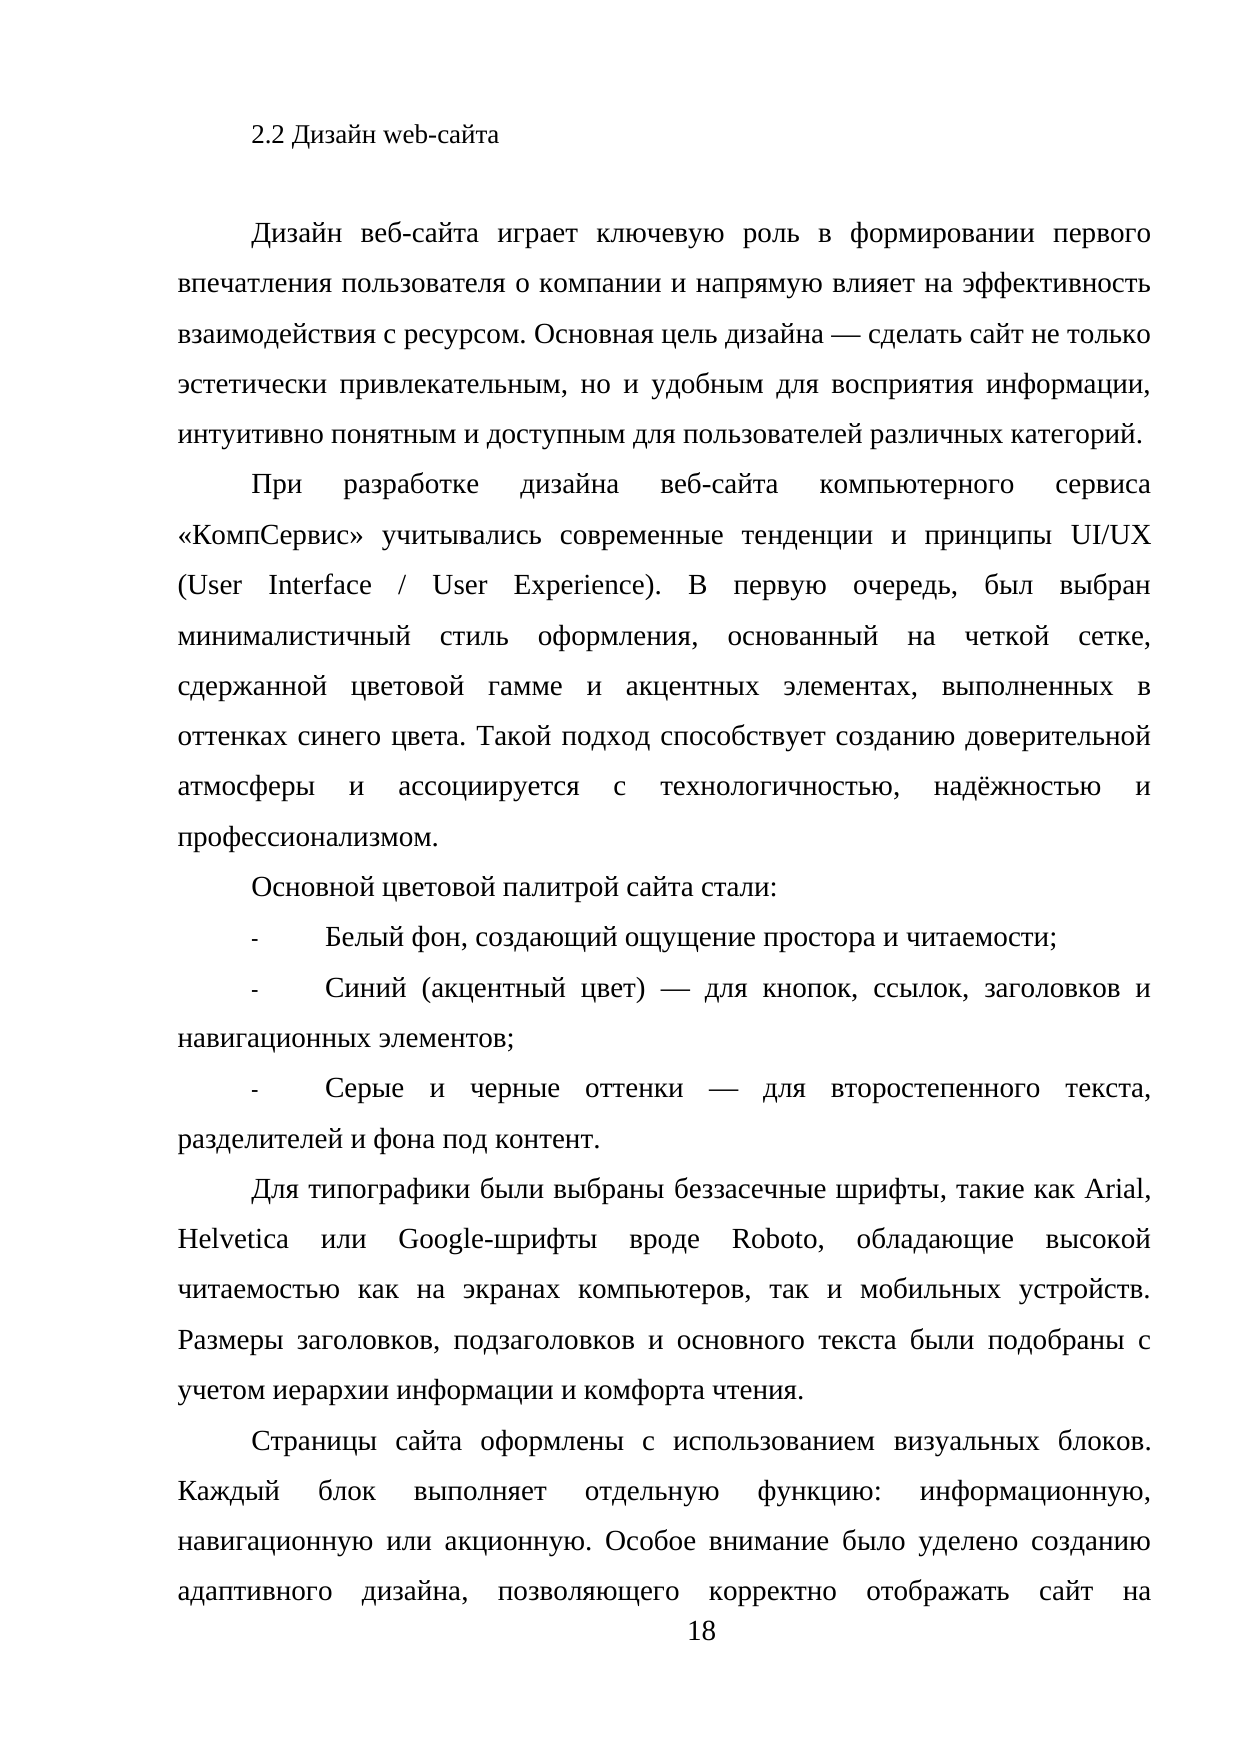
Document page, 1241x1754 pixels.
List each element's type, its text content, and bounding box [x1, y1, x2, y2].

text Для типографики были выбраны беззасечные шрифты, такие как Arial, Helvetica или Google-шрифты вроде Roboto, обладающие высокой читаемостью как на экранах компьютеров, так и мобильных устройств. Размеры заголовков, подзаголовков и основного текста были подобраны с учетом иерархии информации и комфорта чтения. [177, 1171, 1152, 1406]
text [177, 1423, 1152, 1607]
text При разработке дизайна веб-сайта компьютерного сервиса «КомпСервис» учитывались современные тенденции и принципы UI/UX (User Interface / User Experience). В первую очередь, был выбран минималистичный стиль оформления, основанный на четкой сетке, сдержанной цветовой гамме и акцентных элементах, выполненных в оттенках синего цвета. Такой подход способствует созданию доверительной атмосферы и ассоциируется с технологичностью, надёжностью и профессионализмом. [177, 467, 1152, 852]
text Дизайн веб-сайта играет ключевую роль в формировании первого впечатления пользователя о компании и напрямую влияет на эффективность взаимодействия с ресурсом. Основная цель дизайна — сделать сайт не только эстетически привлекательным, но и удобным для восприятия информации, интуитивно понятным и доступным для пользователей различных категорий. [177, 215, 1152, 450]
text Основной цветовой палитрой сайта стали: [177, 869, 1152, 903]
list Серые и черные оттенки — для второстепенного текста, разделителей и фона под контент. [177, 1070, 1152, 1154]
subtitle 2.2 Дизайн web-сайта [177, 118, 1152, 149]
list Белый фон, создающий ощущение простора и читаемости; [177, 919, 1152, 953]
list Синий (акцентный цвет) — для кнопок, ссылок, заголовков и навигационных элементов; [177, 970, 1152, 1054]
